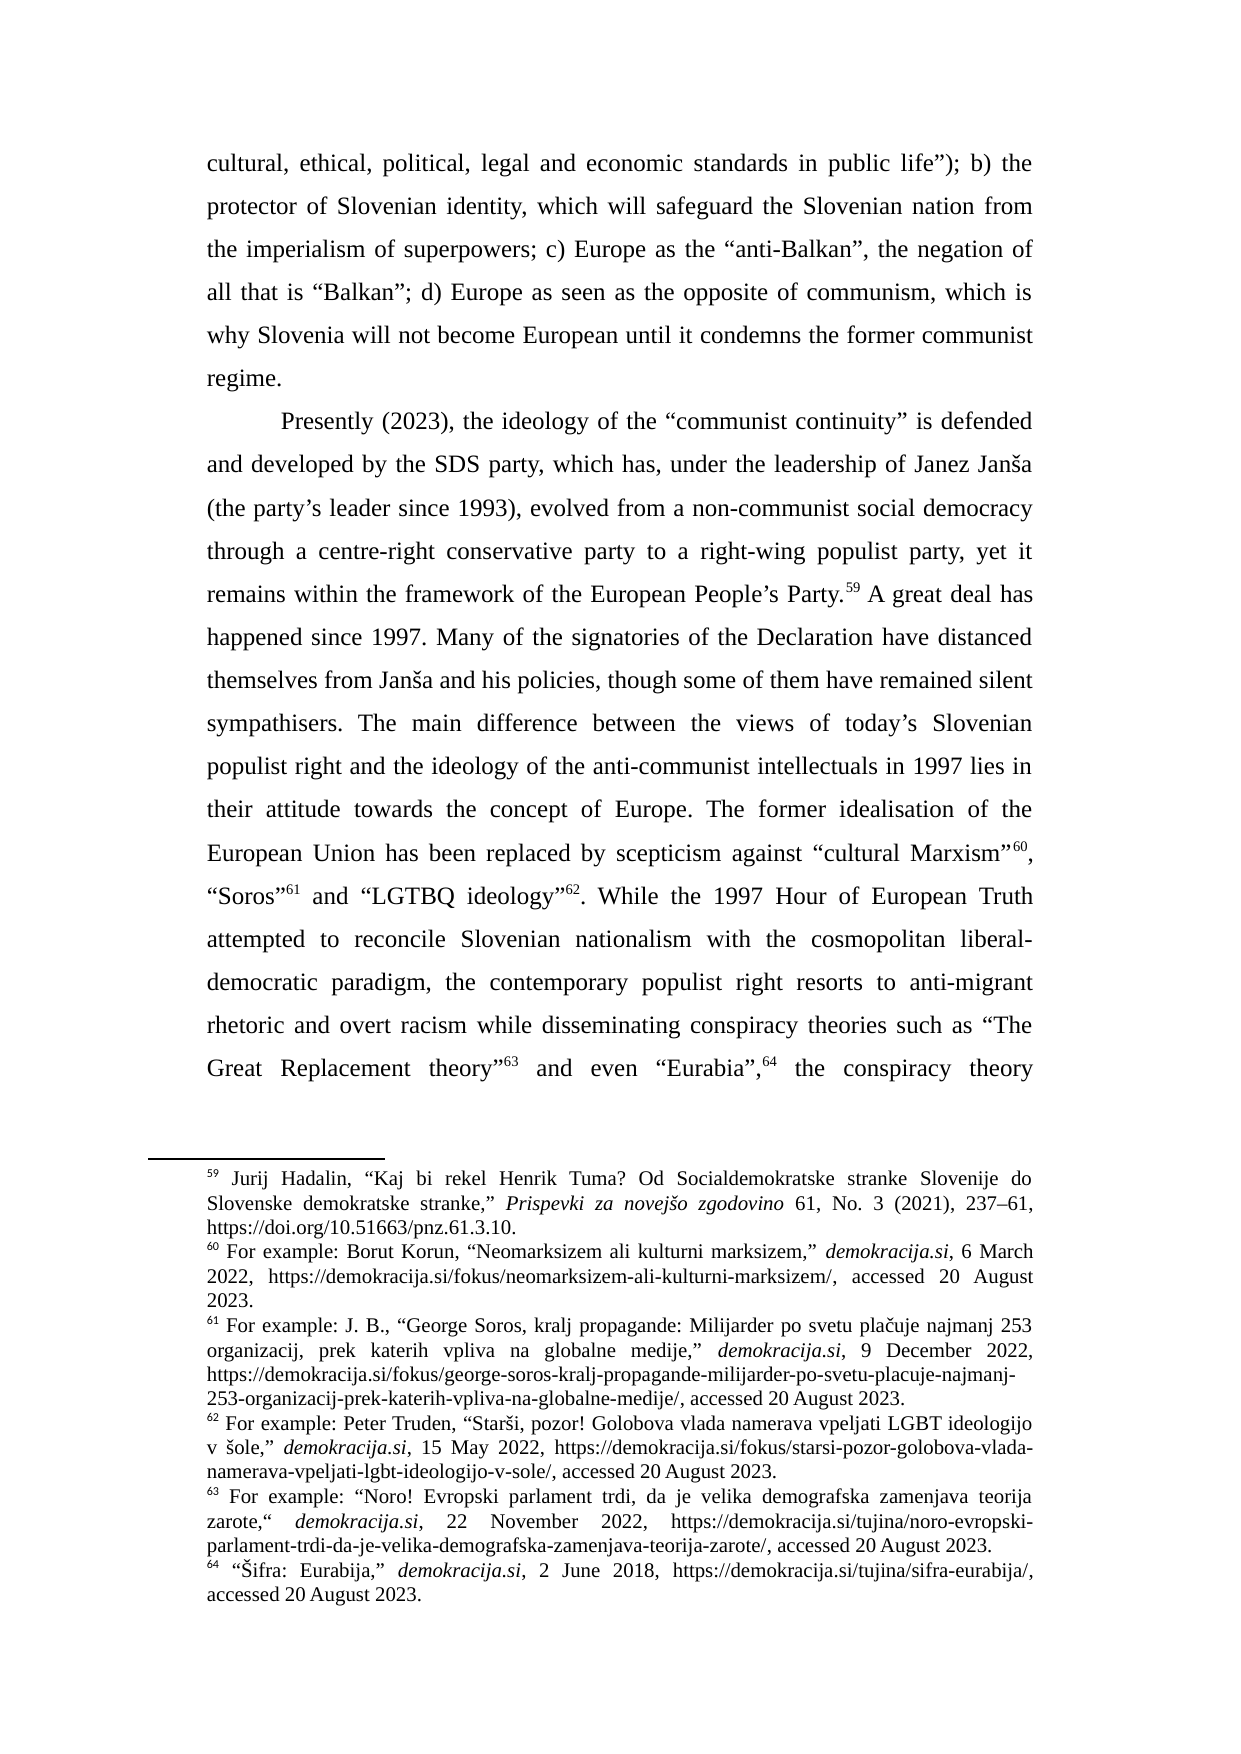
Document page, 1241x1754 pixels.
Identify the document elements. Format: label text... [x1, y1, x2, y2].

text Presently (2023), the ideology of the “communist continuity” is defended and developed by the SDS party, which has, under the leadership of Janez Janša (the party’s leader since 1993), evolved from a non-communist social democracy through a centre-right conservative party to a right-wing populist party, yet it remains within the framework of the European People’s Party. A great deal has happened since 1997. Many of the signatories of the Declaration have distanced themselves from Janša and his policies, though some of them have remained silent sympathisers. The main difference between the views of today’s Slovenian populist right and the ideology of the anti-communist intellectuals in 1997 lies in their attitude towards the concept of Europe. The former idealisation of the European Union has been replaced by scepticism against “cultural Marxism”, “Soros” and “LGTBQ ideology”. While the 1997 Hour of European Truth attempted to reconcile Slovenian nationalism with the cosmopolitan liberal-democratic paradigm, the contemporary populist right resorts to anti-migrant rhetoric and overt racism while disseminating conspiracy theories such as “The Great Replacement theory” and even “Eurabia”, the conspiracy theory embraced by the Norwegian terrorist Breivik, who massacred 77 people on the island of Utøya on 22 July 2011. [207, 406, 1033, 1082]
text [207, 148, 1033, 392]
